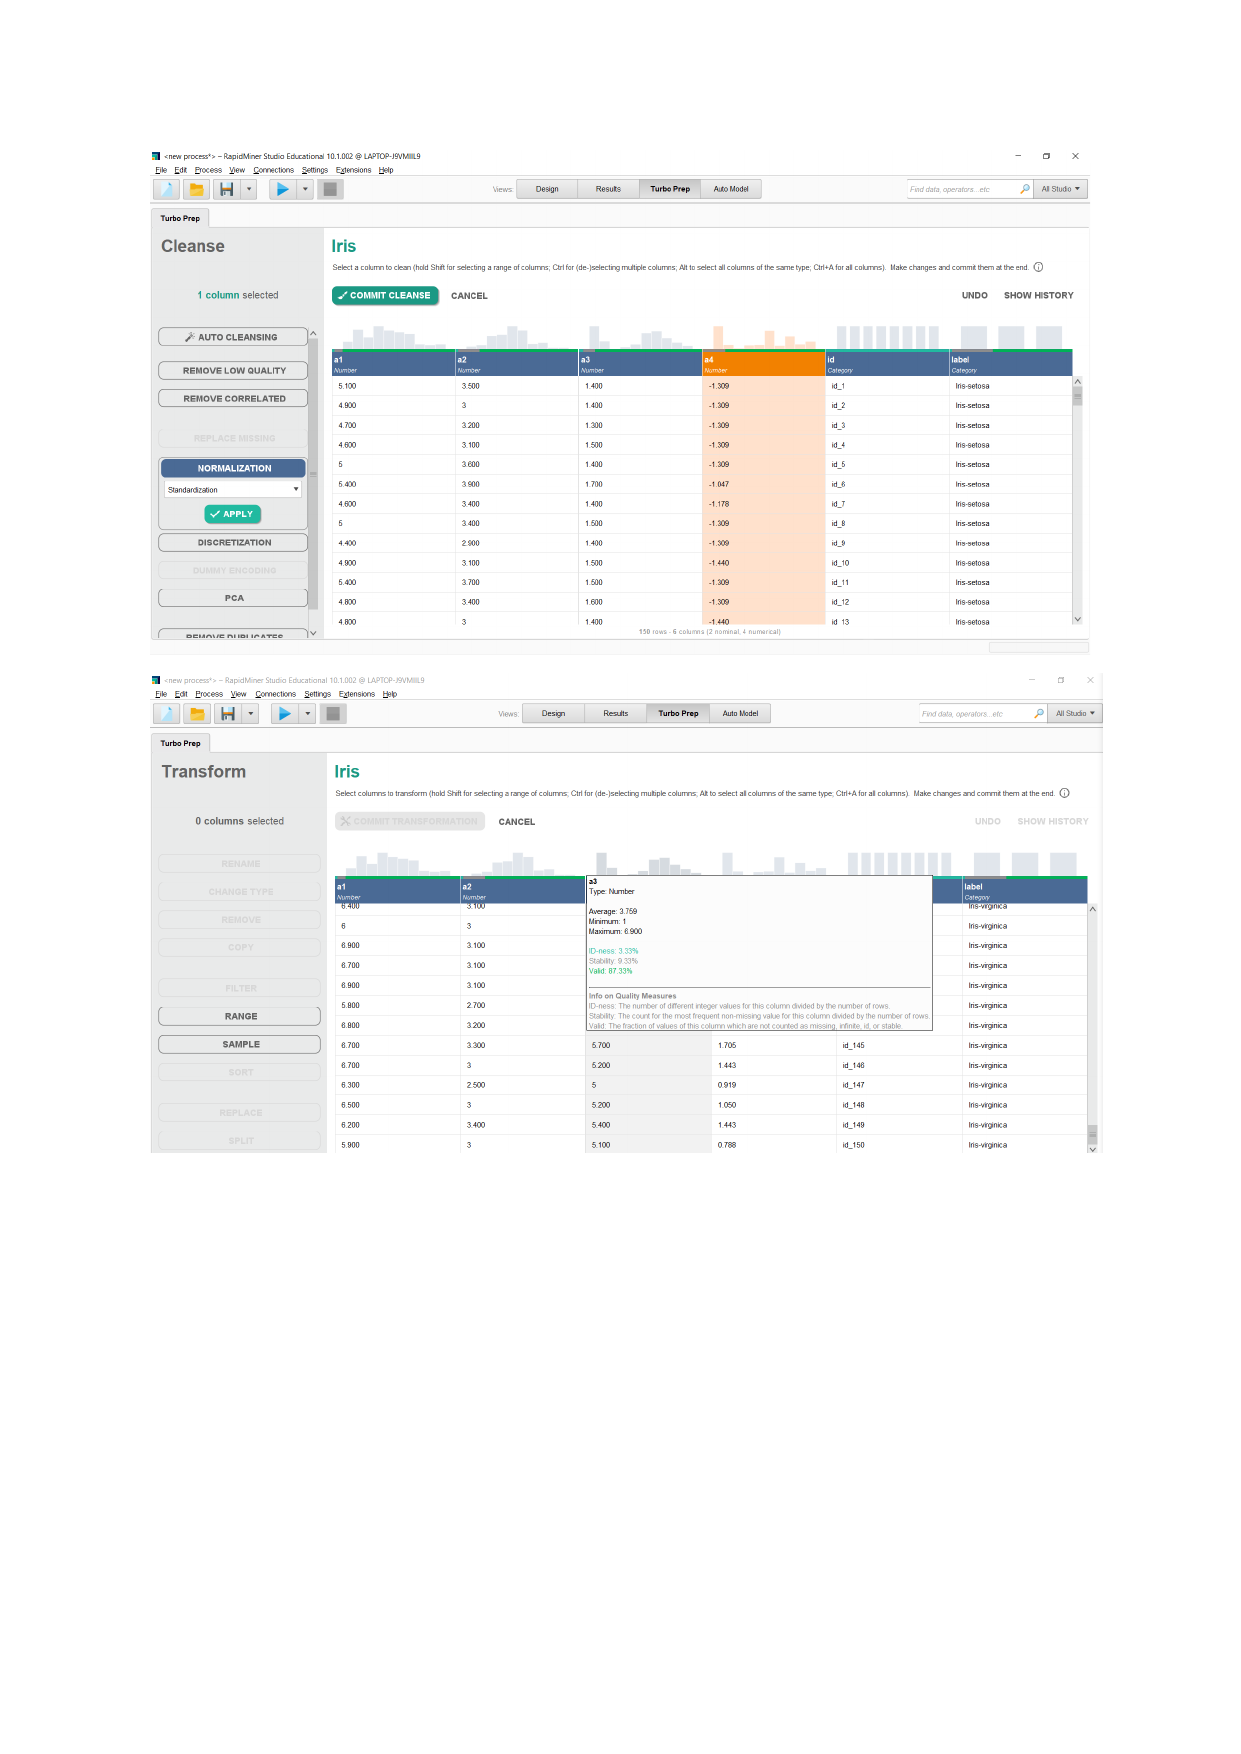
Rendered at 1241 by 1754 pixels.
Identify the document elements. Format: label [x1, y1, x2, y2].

picture [150, 673, 1103, 1153]
picture [150, 150, 1091, 655]
